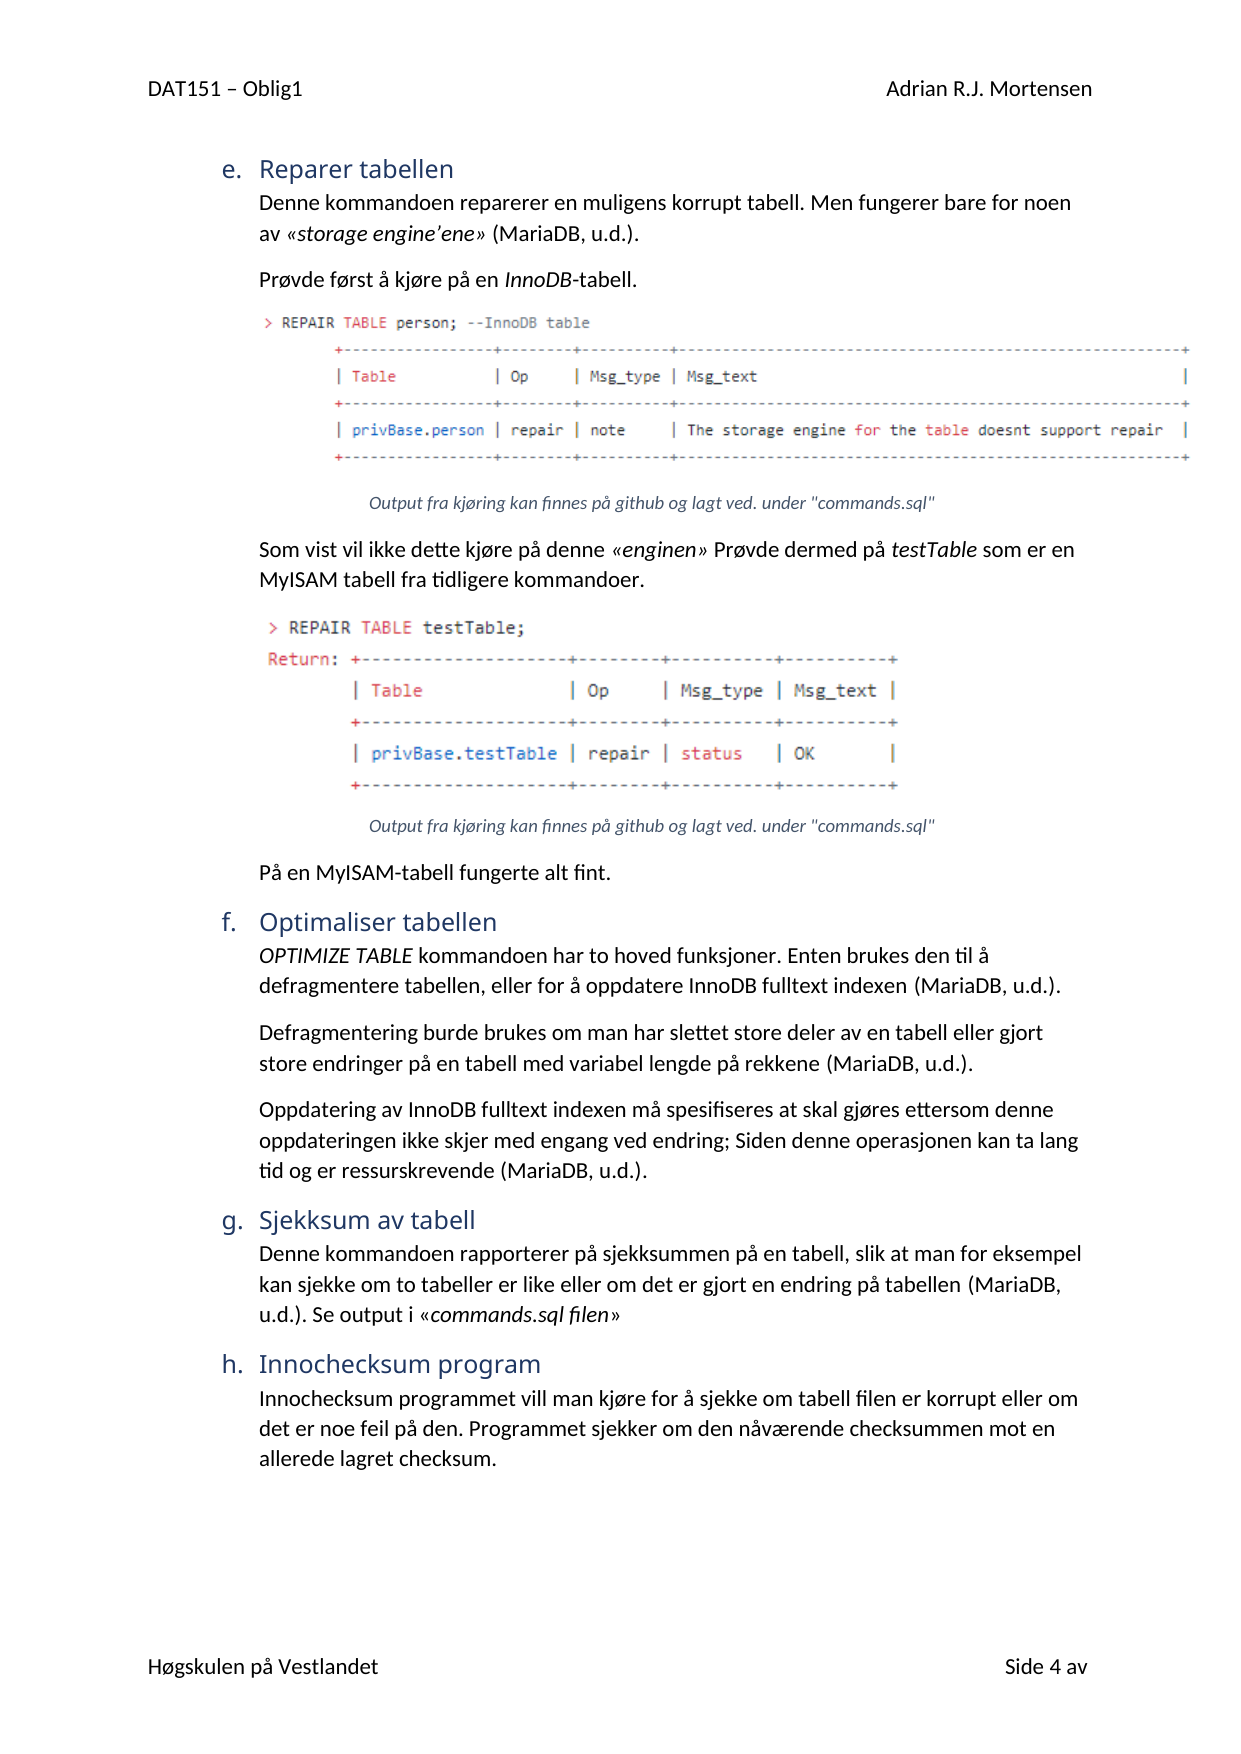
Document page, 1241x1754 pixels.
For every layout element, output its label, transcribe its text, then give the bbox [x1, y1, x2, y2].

text Oppdatering av InnoDB fulltext indexen må spesifiseres at skal gjøres ettersom denne oppdateringen ikke skjer med engang ved endring; Siden denne operasjonen kan ta lang tid og er ressurskrevende. [259, 1096, 1093, 1184]
text På en MyISAM-tabell fungerte alt fint. [259, 858, 1093, 886]
subtitle Sjekksum av tabell [221, 1203, 1093, 1237]
text Denne kommandoen rapporterer på sjekksummen på en tabell, slik at man for eksempel kan sjekke om to tabeller er like eller om det er gjort en endring på tabellen. Se output i «commands.sql filen» [259, 1239, 1093, 1328]
text Output fra kjøring kan finnes på github og lagt ved. under "commands.sql" [295, 491, 1093, 514]
text Output fra kjøring kan finnes på github og lagt ved. under "commands.sql" [295, 814, 1093, 837]
subtitle Innochecksum program [221, 1347, 1093, 1381]
picture [258, 312, 1204, 473]
text Prøvde først å kjøre på en InnoDB-tabell. [259, 266, 1093, 294]
text Defragmentering burde brukes om man har slettet store deler av en tabell eller gjort store endringer på en tabell med variabel lengde på rekkene. [259, 1018, 1093, 1077]
text OPTIMIZE TABLE kommandoen har to hoved funksjoner. Enten brukes den til å defragmentere tabellen, eller for å oppdatere InnoDB fulltext indexen . [259, 941, 1093, 999]
subtitle Optimaliser tabellen [221, 904, 1093, 939]
subtitle Reparer tabellen [221, 152, 1093, 186]
picture [258, 612, 909, 796]
text Denne kommandoen reparerer en muligens korrupt tabell. Men fungerer bare for noen av «storage engine’ene» . [259, 188, 1093, 247]
text Som vist vil ikke dette kjøre på denne «enginen» Prøvde dermed på testTable som er en MyISAM tabell fra tidligere kommandoer. [259, 535, 1093, 593]
text Innochecksum programmet vill man kjøre for å sjekke om tabell filen er korrupt eller om det er noe feil på den. Programmet sjekker om den nåværende checksummen mot en allerede lagret checksum. [259, 1384, 1093, 1472]
